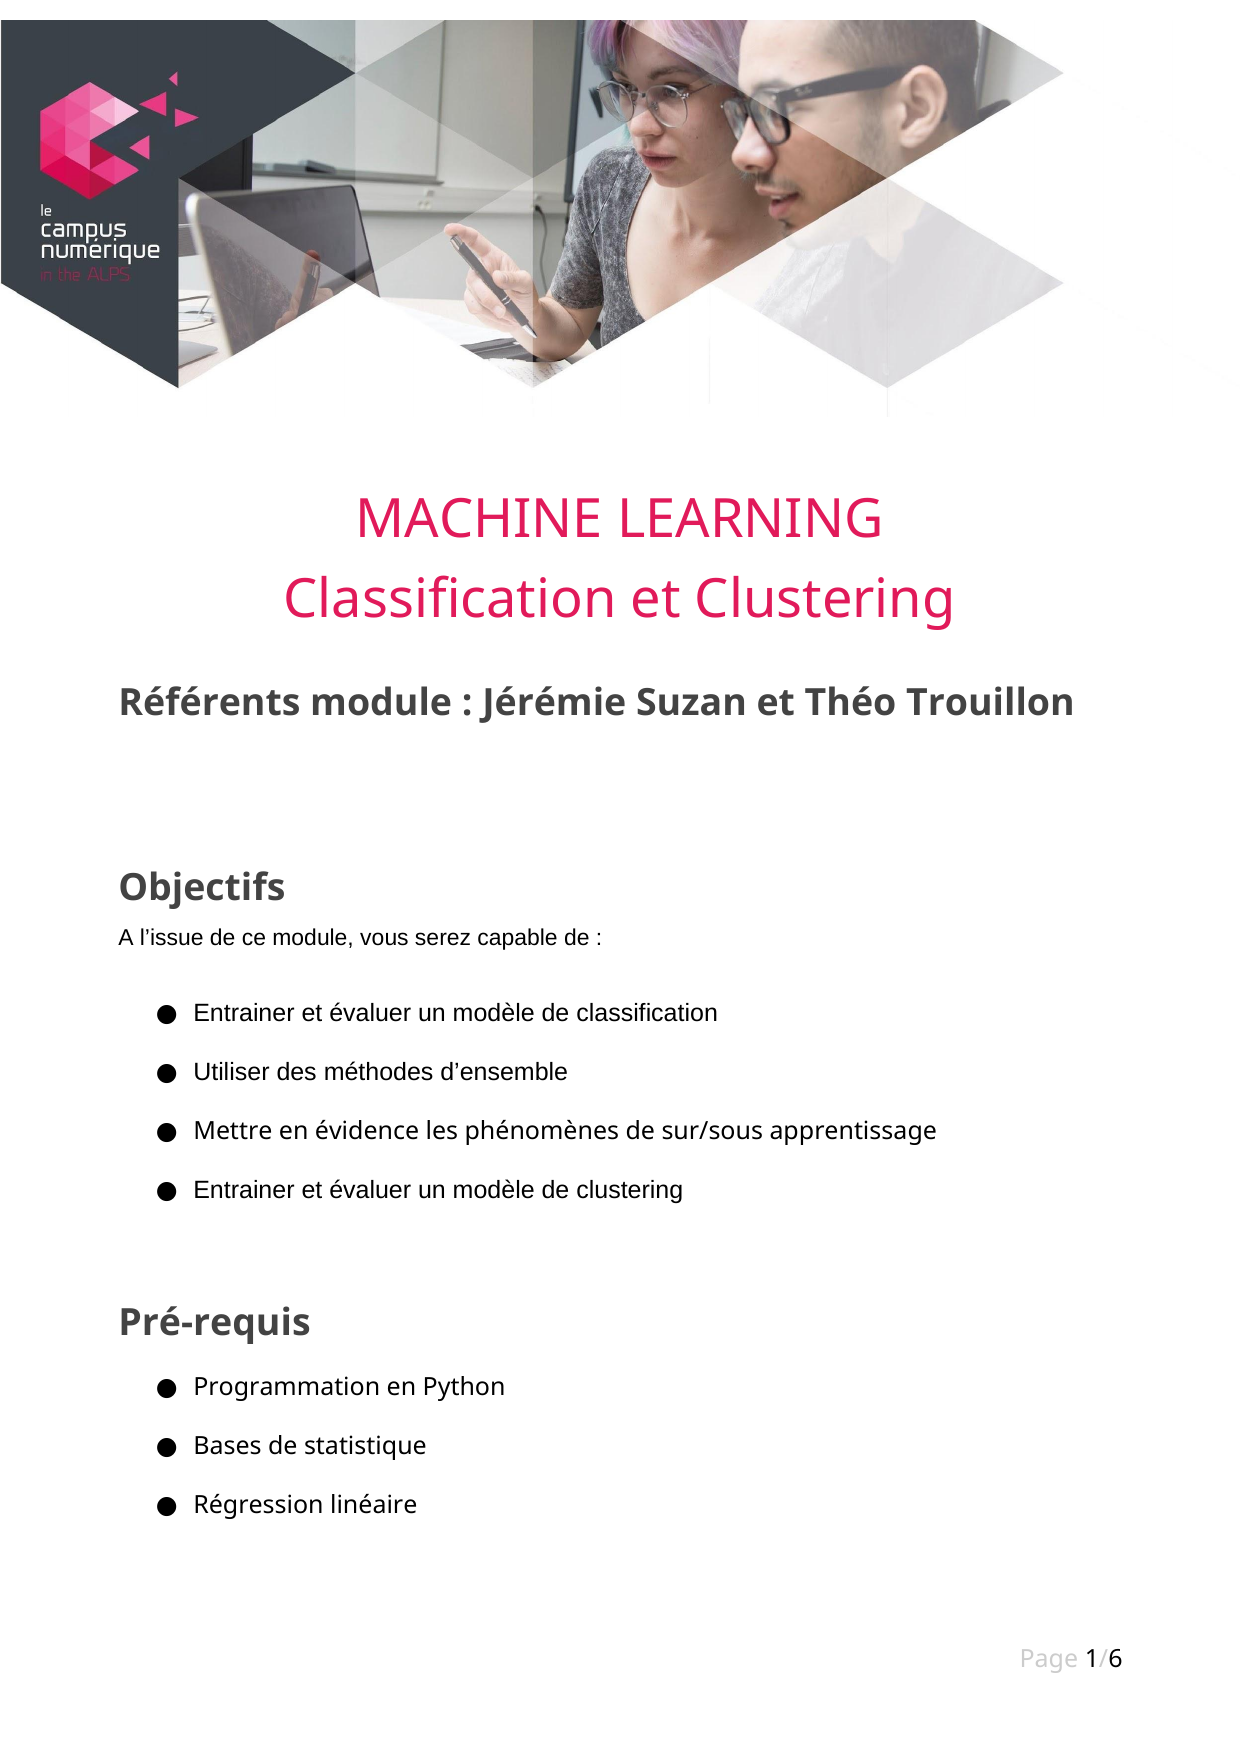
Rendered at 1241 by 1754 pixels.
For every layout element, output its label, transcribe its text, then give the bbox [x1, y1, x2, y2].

subtitle Référents module : Jérémie Suzan et Théo Trouillon [118, 675, 1122, 726]
picture [0, 20, 1241, 417]
subtitle Pré-requis [118, 1295, 1122, 1346]
title MACHINE LEARNING [117, 480, 1122, 554]
list Utiliser des méthodes d’ensemble [156, 1043, 1122, 1095]
text A l’issue de ce module, vous serez capable de : [118, 924, 1122, 951]
list Bases de statistique [156, 1417, 1122, 1468]
list Programmation en Python [156, 1358, 1122, 1409]
subtitle Objectifs [118, 861, 1122, 912]
title Classification et Clustering [117, 560, 1122, 634]
list Mettre en évidence les phénomènes de sur/sous apprentissage [156, 1102, 1122, 1154]
list Entrainer et évaluer un modèle de classification [156, 985, 1122, 1036]
list Entrainer et évaluer un modèle de clustering [156, 1161, 1122, 1212]
list Régression linéaire [156, 1476, 1122, 1527]
